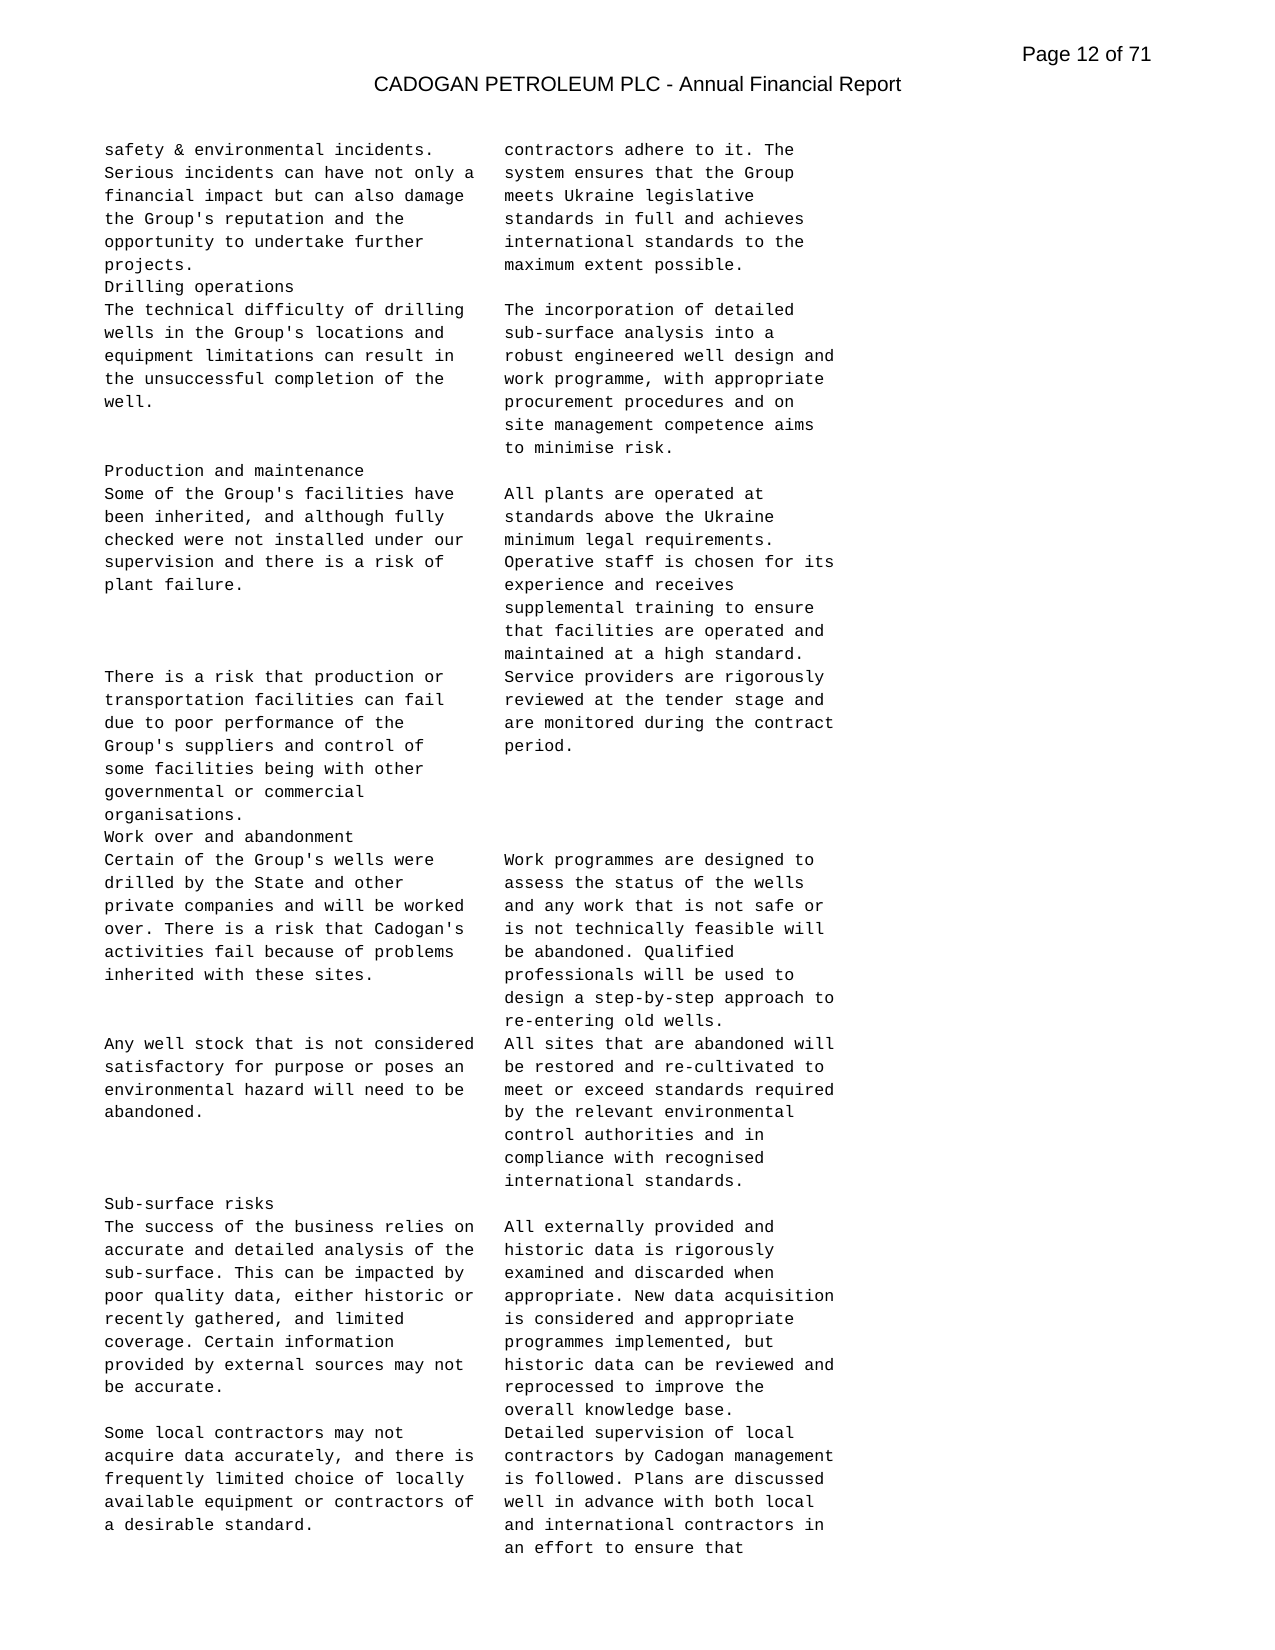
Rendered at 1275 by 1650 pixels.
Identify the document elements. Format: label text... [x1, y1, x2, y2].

text transportation facilities can fail reviewed at the tender stage and [104, 687, 1171, 710]
text wells in the Group's locations and sub-surface analysis into a [104, 321, 1171, 344]
text sub-surface. This can be impacted by examined and discarded when [104, 1260, 1171, 1283]
text projects. maximum extent possible. [104, 252, 1171, 275]
text opportunity to undertake further international standards to the [104, 229, 1171, 252]
text frequently limited choice of locally is followed. Plans are discussed [104, 1467, 1171, 1489]
text abandoned. by the relevant environmental [104, 1100, 1171, 1123]
text Group's suppliers and control of period. [104, 733, 1171, 756]
text equipment limitations can result in robust engineered well design and [104, 344, 1171, 367]
text international standards. [104, 1169, 1171, 1192]
text provided by external sources may not historic data can be reviewed and [104, 1352, 1171, 1375]
text available equipment or contractors of well in advance with both local [104, 1489, 1171, 1512]
text acquire data accurately, and there is contractors by Cadogan management [104, 1444, 1171, 1467]
text re-entering old wells. [104, 1008, 1171, 1031]
text due to poor performance of the are monitored during the contract [104, 710, 1171, 733]
text drilled by the State and other assess the status of the wells [104, 871, 1171, 894]
text checked were not installed under our minimum legal requirements. [104, 527, 1171, 550]
text been inherited, and although fully standards above the Ukraine [104, 504, 1171, 527]
text be accurate. reprocessed to improve the [104, 1375, 1171, 1398]
text private companies and will be worked and any work that is not safe or [104, 894, 1171, 917]
text safety & environmental incidents. contractors adhere to it. The [104, 137, 1171, 160]
text well. procurement procedures and on [104, 389, 1171, 412]
text coverage. Certain information programmes implemented, but [104, 1329, 1171, 1352]
text an effort to ensure that [104, 1535, 1171, 1558]
text the unsuccessful completion of the work programme, with appropriate [104, 367, 1171, 389]
text Work over and abandonment [104, 825, 1171, 848]
text The technical difficulty of drilling The incorporation of detailed [104, 298, 1171, 321]
text satisfactory for purpose or poses an be restored and re-cultivated to [104, 1054, 1171, 1077]
text There is a risk that production or Service providers are rigorously [104, 664, 1171, 687]
text overall knowledge base. [104, 1398, 1171, 1421]
text Certain of the Group's wells were Work programmes are designed to [104, 848, 1171, 871]
text Production and maintenance [104, 458, 1171, 481]
text accurate and detailed analysis of the historic data is rigorously [104, 1237, 1171, 1260]
text a desirable standard. and international contractors in [104, 1512, 1171, 1535]
text Serious incidents can have not only a system ensures that the Group [104, 160, 1171, 183]
text inherited with these sites. professionals will be used to [104, 962, 1171, 985]
text poor quality data, either historic or appropriate. New data acquisition [104, 1283, 1171, 1306]
text supplemental training to ensure [104, 596, 1171, 619]
text to minimise risk. [104, 435, 1171, 458]
text The success of the business relies on All externally provided and [104, 1214, 1171, 1237]
text some facilities being with other [104, 756, 1171, 779]
text that facilities are operated and [104, 619, 1171, 642]
text compliance with recognised [104, 1146, 1171, 1169]
text Some of the Group's facilities have All plants are operated at [104, 481, 1171, 504]
text design a step-by-step approach to [104, 985, 1171, 1008]
text Drilling operations [104, 275, 1171, 298]
text Any well stock that is not considered All sites that are abandoned will [104, 1031, 1171, 1054]
text the Group's reputation and the standards in full and achieves [104, 206, 1171, 229]
text Some local contractors may not Detailed supervision of local [104, 1421, 1171, 1444]
text activities fail because of problems be abandoned. Qualified [104, 939, 1171, 962]
text supervision and there is a risk of Operative staff is chosen for its [104, 550, 1171, 573]
text environmental hazard will need to be meet or exceed standards required [104, 1077, 1171, 1100]
text organisations. [104, 802, 1171, 825]
text Sub-surface risks [104, 1192, 1171, 1214]
text over. There is a risk that Cadogan's is not technically feasible will [104, 917, 1171, 939]
text site management competence aims [104, 412, 1171, 435]
text governmental or commercial [104, 779, 1171, 802]
text financial impact but can also damage meets Ukraine legislative [104, 183, 1171, 206]
text maintained at a high standard. [104, 642, 1171, 664]
text control authorities and in [104, 1123, 1171, 1146]
text recently gathered, and limited is considered and appropriate [104, 1306, 1171, 1329]
text plant failure. experience and receives [104, 573, 1171, 596]
